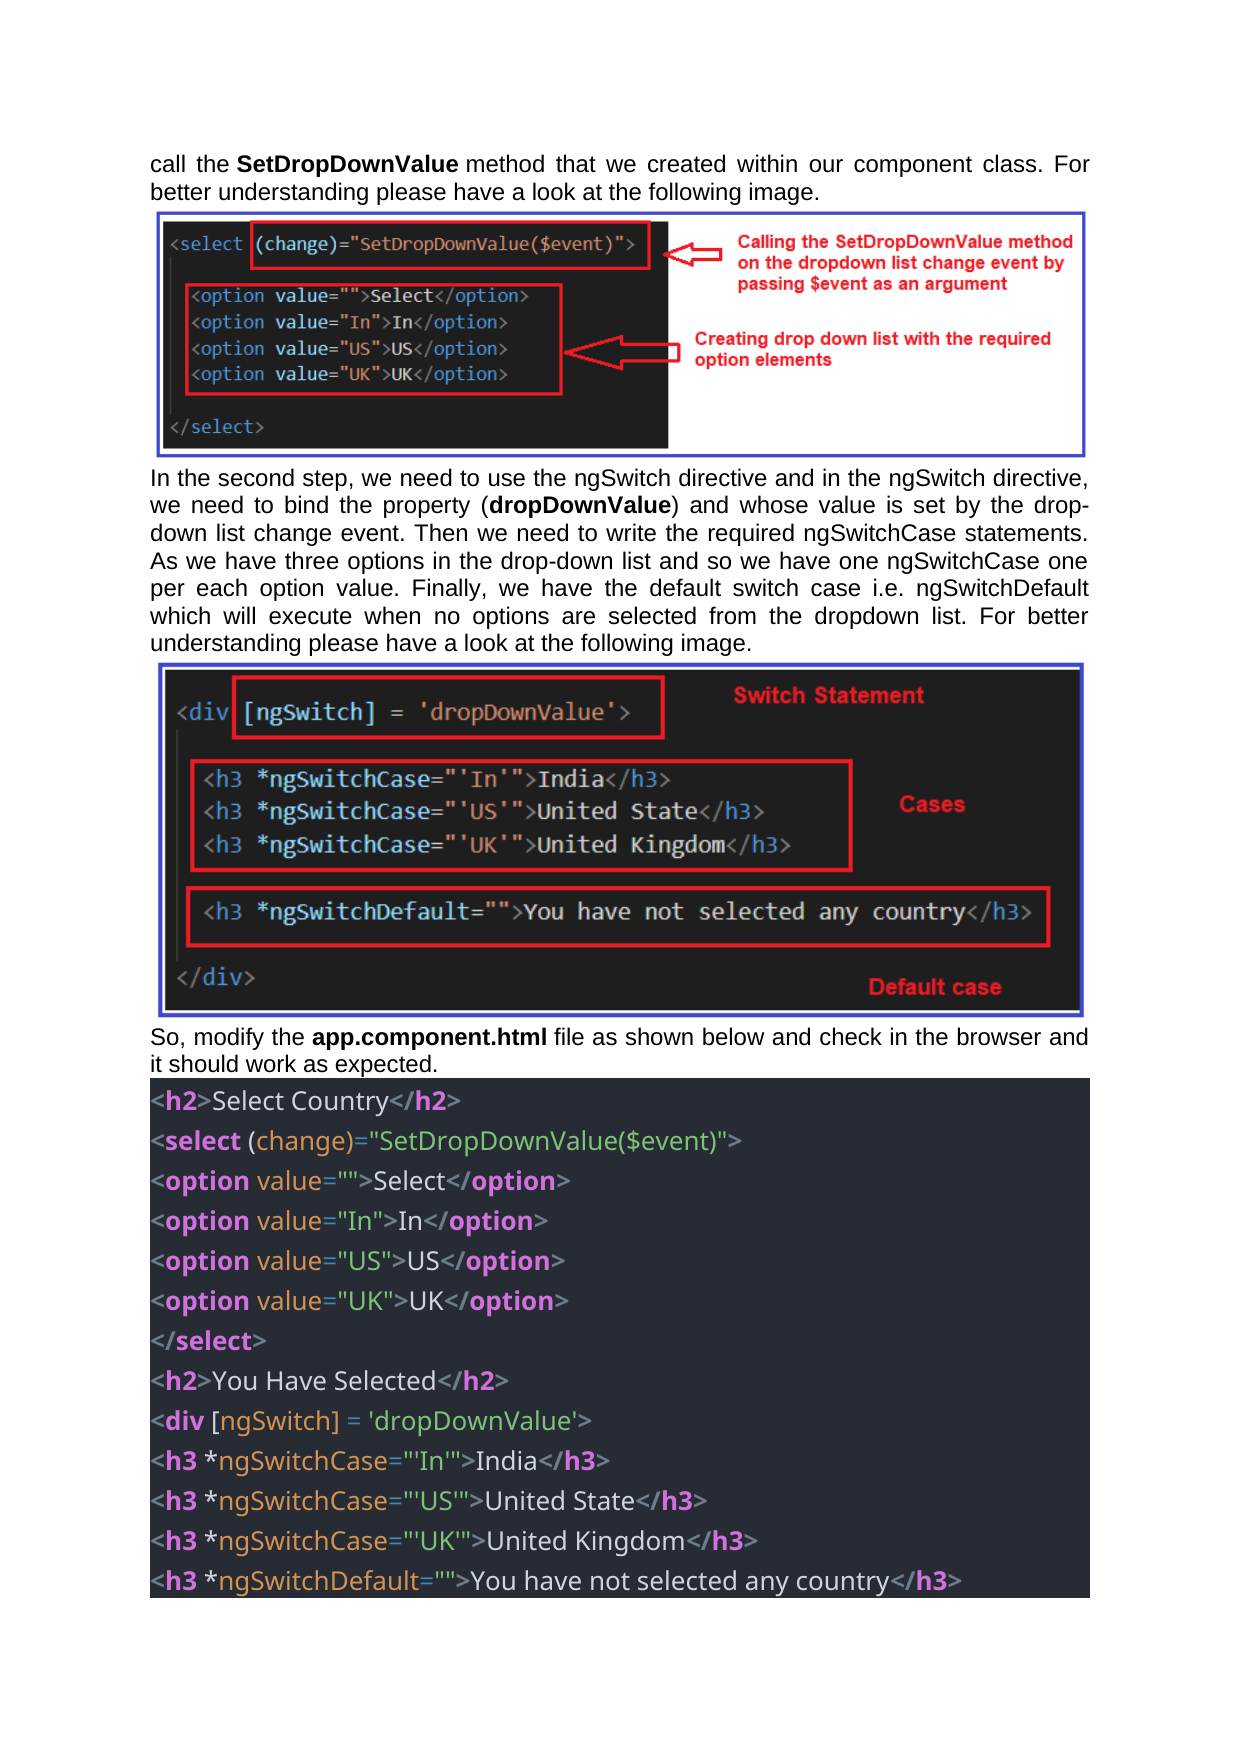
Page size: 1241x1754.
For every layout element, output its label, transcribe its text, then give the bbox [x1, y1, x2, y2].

picture [150, 657, 1091, 1023]
text <h2>Select Country</h2> [150, 1078, 1090, 1118]
text <option value="US">US</option> [150, 1238, 1090, 1278]
text <option value="">Select</option> [150, 1158, 1090, 1198]
picture [150, 205, 1091, 464]
text <h2>You Have Selected</h2> [150, 1358, 1090, 1398]
text <h3 *ngSwitchCase="'In'">India</h3> [150, 1438, 1090, 1478]
text <h3 *ngSwitchDefault="">You have not selected any country</h3> [150, 1558, 1090, 1598]
text So, modify the app.component.html file as shown below and check in the browser and it should work as expected. [150, 1023, 1090, 1078]
text <option value="UK">UK</option> [150, 1278, 1090, 1318]
text </select> [150, 1318, 1090, 1358]
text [150, 150, 1090, 205]
text <select (change)="SetDropDownValue($event)"> [150, 1118, 1090, 1158]
text <div [ngSwitch] = 'dropDownValue'> [150, 1398, 1090, 1438]
text <h3 *ngSwitchCase="'UK'">United Kingdom</h3> [150, 1518, 1090, 1558]
text In the second step, we need to use the ngSwitch directive and in the ngSwitch directive, we need to bind the property (dropDownValue) and whose value is set by the drop-down list change event. Then we need to write the required ngSwitchCase statements. As we have three options in the drop-down list and so we have one ngSwitchCase one per each option value. Finally, we have the default switch case i.e. ngSwitchDefault which will execute when no options are selected from the dropdown list. For better understanding please have a look at the following image. [150, 464, 1090, 657]
text <option value="In">In</option> [150, 1198, 1090, 1238]
text <h3 *ngSwitchCase="'US'">United State</h3> [150, 1478, 1090, 1518]
